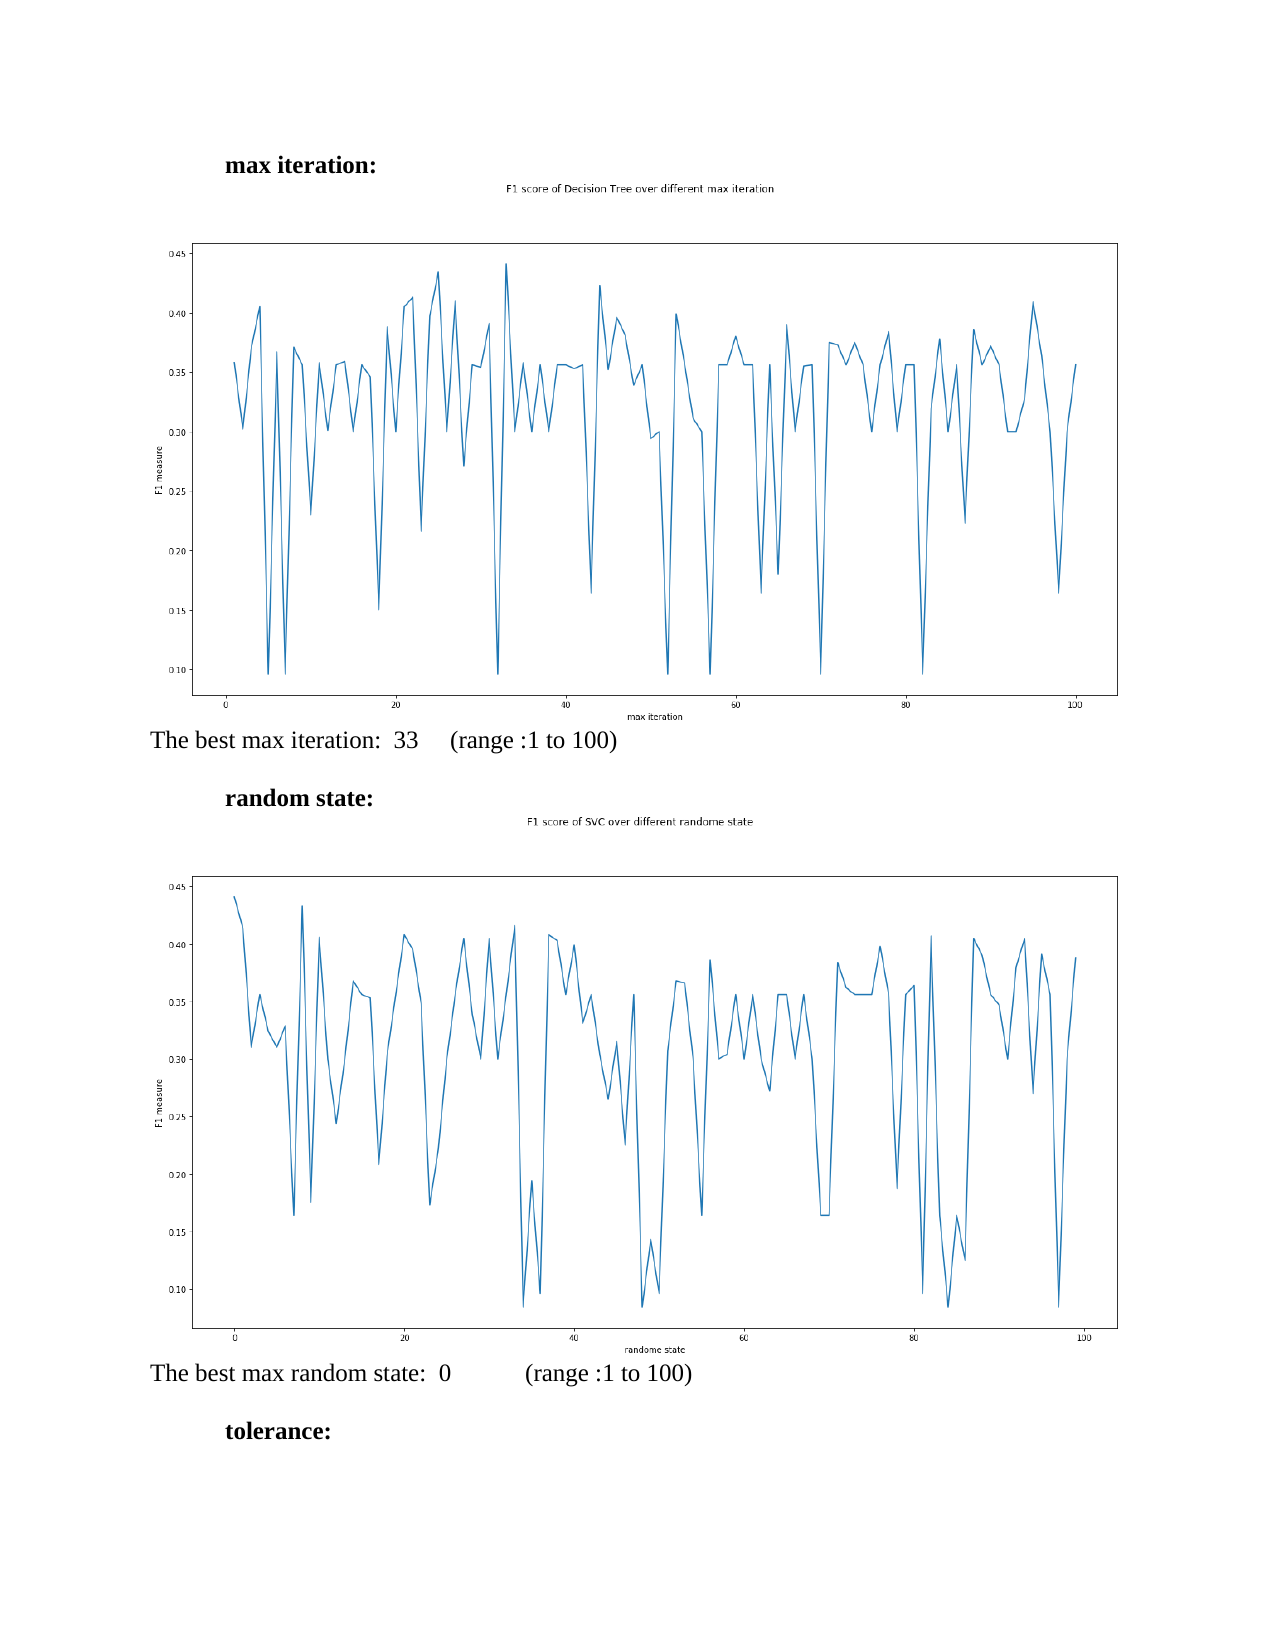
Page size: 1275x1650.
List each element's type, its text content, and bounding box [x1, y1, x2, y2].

text random state: [150, 783, 1125, 811]
picture [150, 178, 1125, 726]
text The best max iteration: 33 (range :1 to 100) [150, 726, 1125, 754]
text The best max random state: 0 (range :1 to 100) [150, 1359, 1125, 1387]
picture [150, 811, 1125, 1359]
text max iteration: [150, 150, 1125, 178]
text tolerance: [150, 1416, 1125, 1445]
